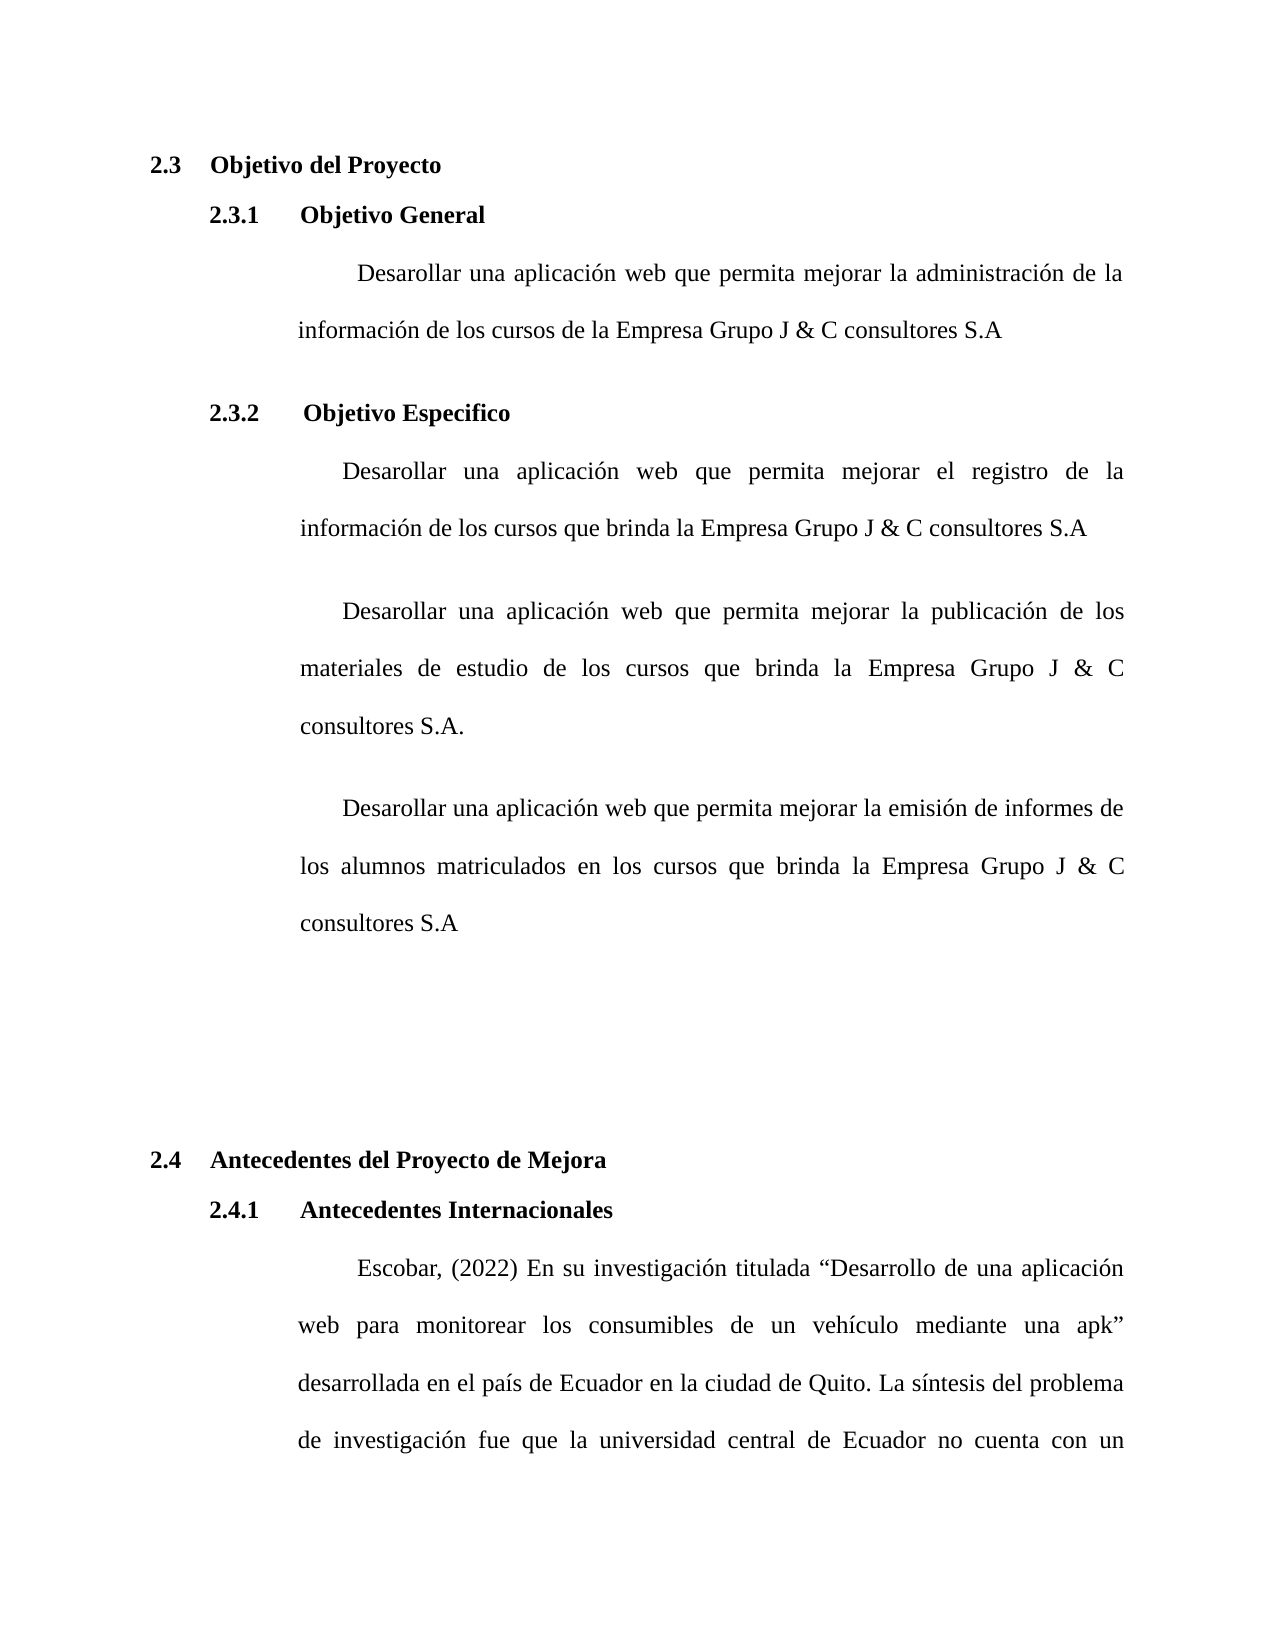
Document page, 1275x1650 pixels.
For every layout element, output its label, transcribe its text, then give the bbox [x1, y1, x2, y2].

subtitle Antecedentes Internacionales [209, 1195, 1125, 1223]
text Desarollar una aplicación web que permita mejorar la publicación de los materiales de estudio de los cursos que brinda la Empresa Grupo J & C consultores S.A. [300, 596, 1125, 739]
subtitle Objetivo del Proyecto [150, 150, 1125, 179]
subtitle Objetivo General [209, 200, 1125, 228]
text Desarollar una aplicación web que permita mejorar la administración de la información de los cursos de la Empresa Grupo J & C consultores S.A [298, 258, 1124, 344]
text 2.3.2 Objetivo Especifico [150, 398, 1125, 426]
subtitle Antecedentes del Proyecto de Mejora [150, 1145, 1125, 1174]
text Desarollar una aplicación web que permita mejorar la emisión de informes de los alumnos matriculados en los cursos que brinda la Empresa Grupo J & C consultores S.A [300, 793, 1125, 937]
text Desarollar una aplicación web que permita mejorar el registro de la información de los cursos que brinda la Empresa Grupo J & C consultores S.A [300, 456, 1125, 542]
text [298, 1253, 1125, 1454]
